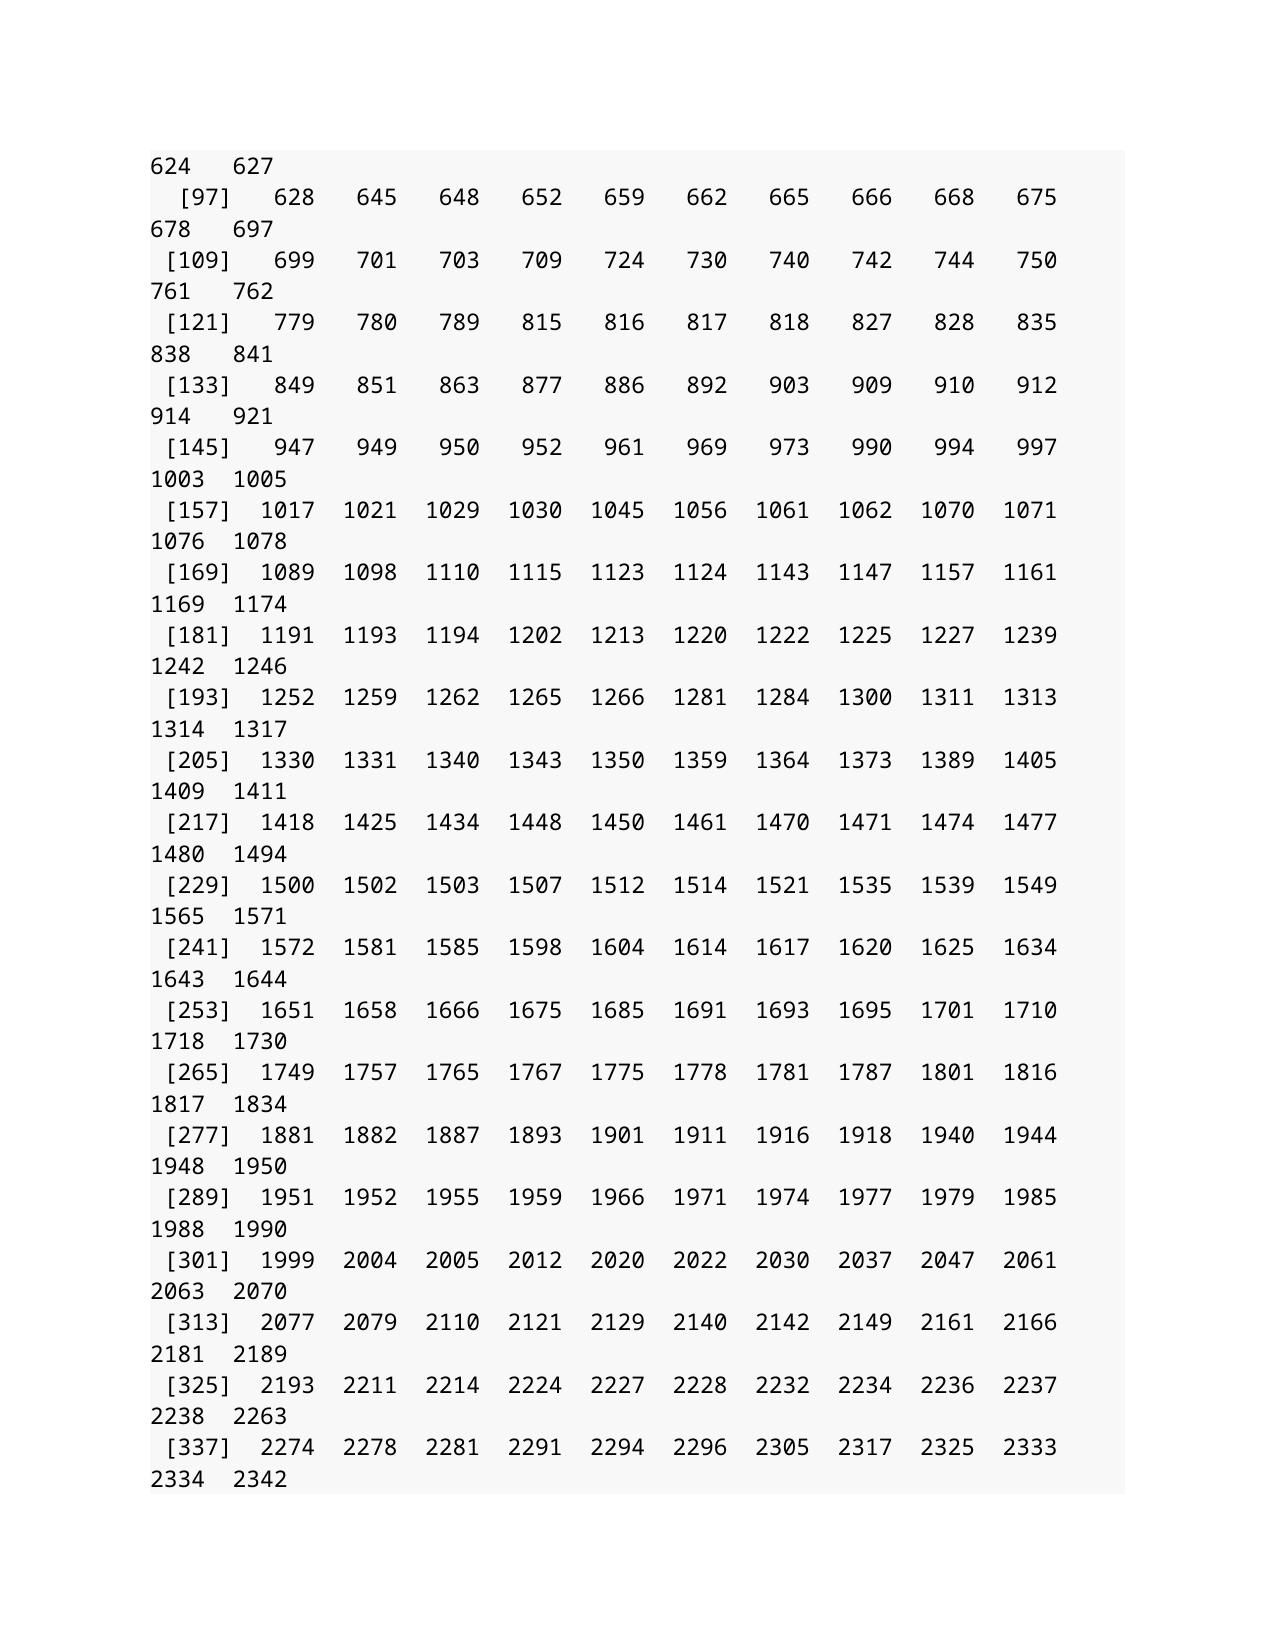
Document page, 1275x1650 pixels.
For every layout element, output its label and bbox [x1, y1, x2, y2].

text [150, 150, 1125, 1494]
